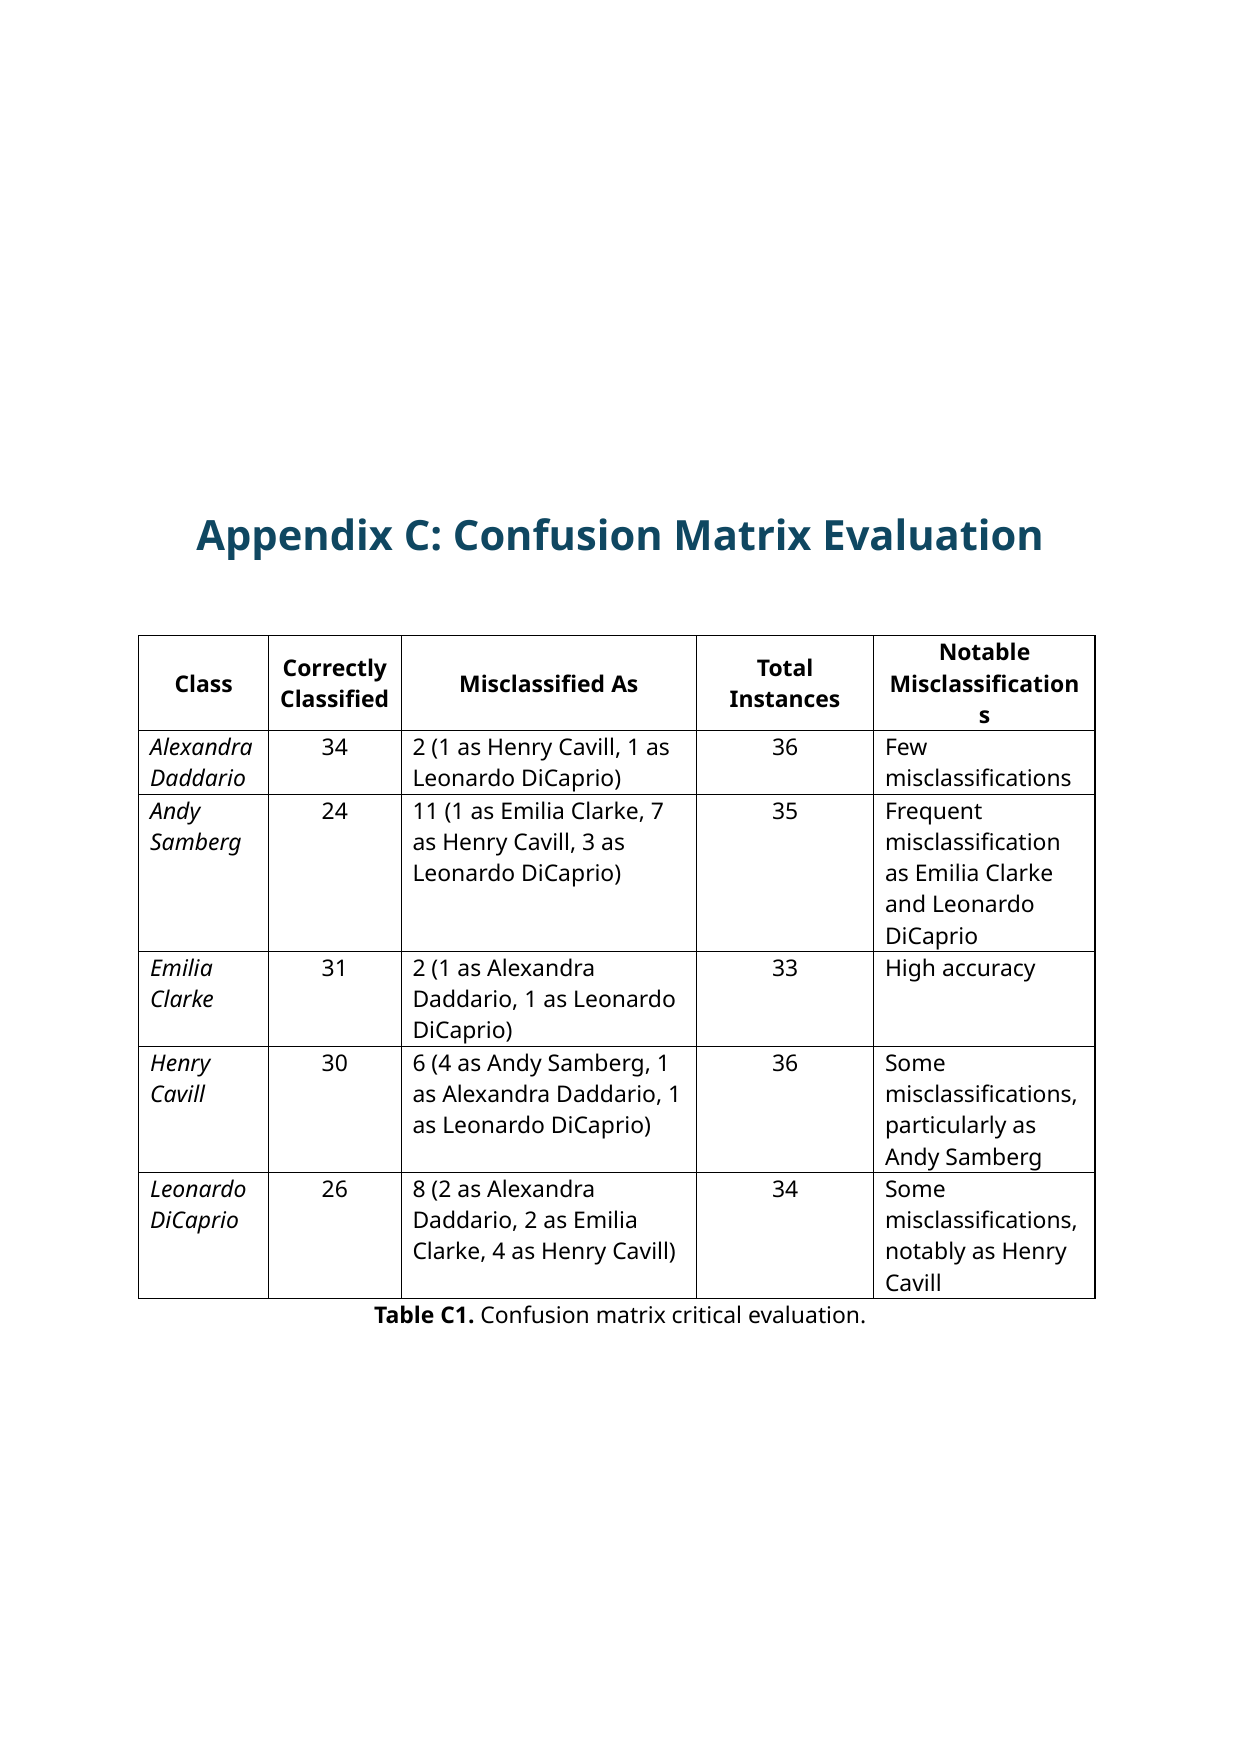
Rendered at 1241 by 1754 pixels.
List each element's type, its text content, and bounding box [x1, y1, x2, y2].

table_cell 8 (2 as Alexandra Daddario, 2 as Emilia Clarke, 4 as Henry Cavill) [402, 1173, 696, 1298]
table_cell 33 [697, 952, 873, 1046]
table_header Notable Misclassifications [874, 636, 1094, 730]
table_cell 2 (1 as Henry Cavill, 1 as Leonardo DiCaprio) [402, 731, 696, 793]
table_cell Andy Samberg [139, 795, 268, 951]
table_header Misclassified As [402, 636, 696, 730]
subtitle Appendix C: Confusion Matrix Evaluation [150, 506, 1090, 563]
table_cell 34 [697, 1173, 873, 1298]
table_cell High accuracy [874, 952, 1094, 1046]
table_cell Emilia Clarke [139, 952, 268, 1046]
table_cell 11 (1 as Emilia Clarke, 7 as Henry Cavill, 3 as Leonardo DiCaprio) [402, 795, 696, 951]
table_cell Leonardo DiCaprio [139, 1173, 268, 1298]
text Table C1. Confusion matrix critical evaluation. [150, 1299, 1090, 1330]
table_cell 6 (4 as Andy Samberg, 1 as Alexandra Daddario, 1 as Leonardo DiCaprio) [402, 1047, 696, 1172]
table_cell 34 [269, 731, 401, 793]
table_cell Frequent misclassification as Emilia Clarke and Leonardo DiCaprio [874, 795, 1094, 951]
table_cell 35 [697, 795, 873, 951]
table_header Class [139, 636, 268, 730]
table_cell 36 [697, 1047, 873, 1172]
table_cell 30 [269, 1047, 401, 1172]
table_cell Some misclassifications, notably as Henry Cavill [874, 1173, 1094, 1298]
table_cell 36 [697, 731, 873, 793]
table_cell 31 [269, 952, 401, 1046]
table_cell 2 (1 as Alexandra Daddario, 1 as Leonardo DiCaprio) [402, 952, 696, 1046]
table_cell 26 [269, 1173, 401, 1298]
table_cell 24 [269, 795, 401, 951]
table_header Correctly Classified [269, 636, 401, 730]
table_cell Few misclassifications [874, 731, 1094, 793]
table_cell Henry Cavill [139, 1047, 268, 1172]
table_cell Alexandra Daddario [139, 731, 268, 793]
table_header Total Instances [697, 636, 873, 730]
table_cell Some misclassifications, particularly as Andy Samberg [874, 1047, 1094, 1172]
